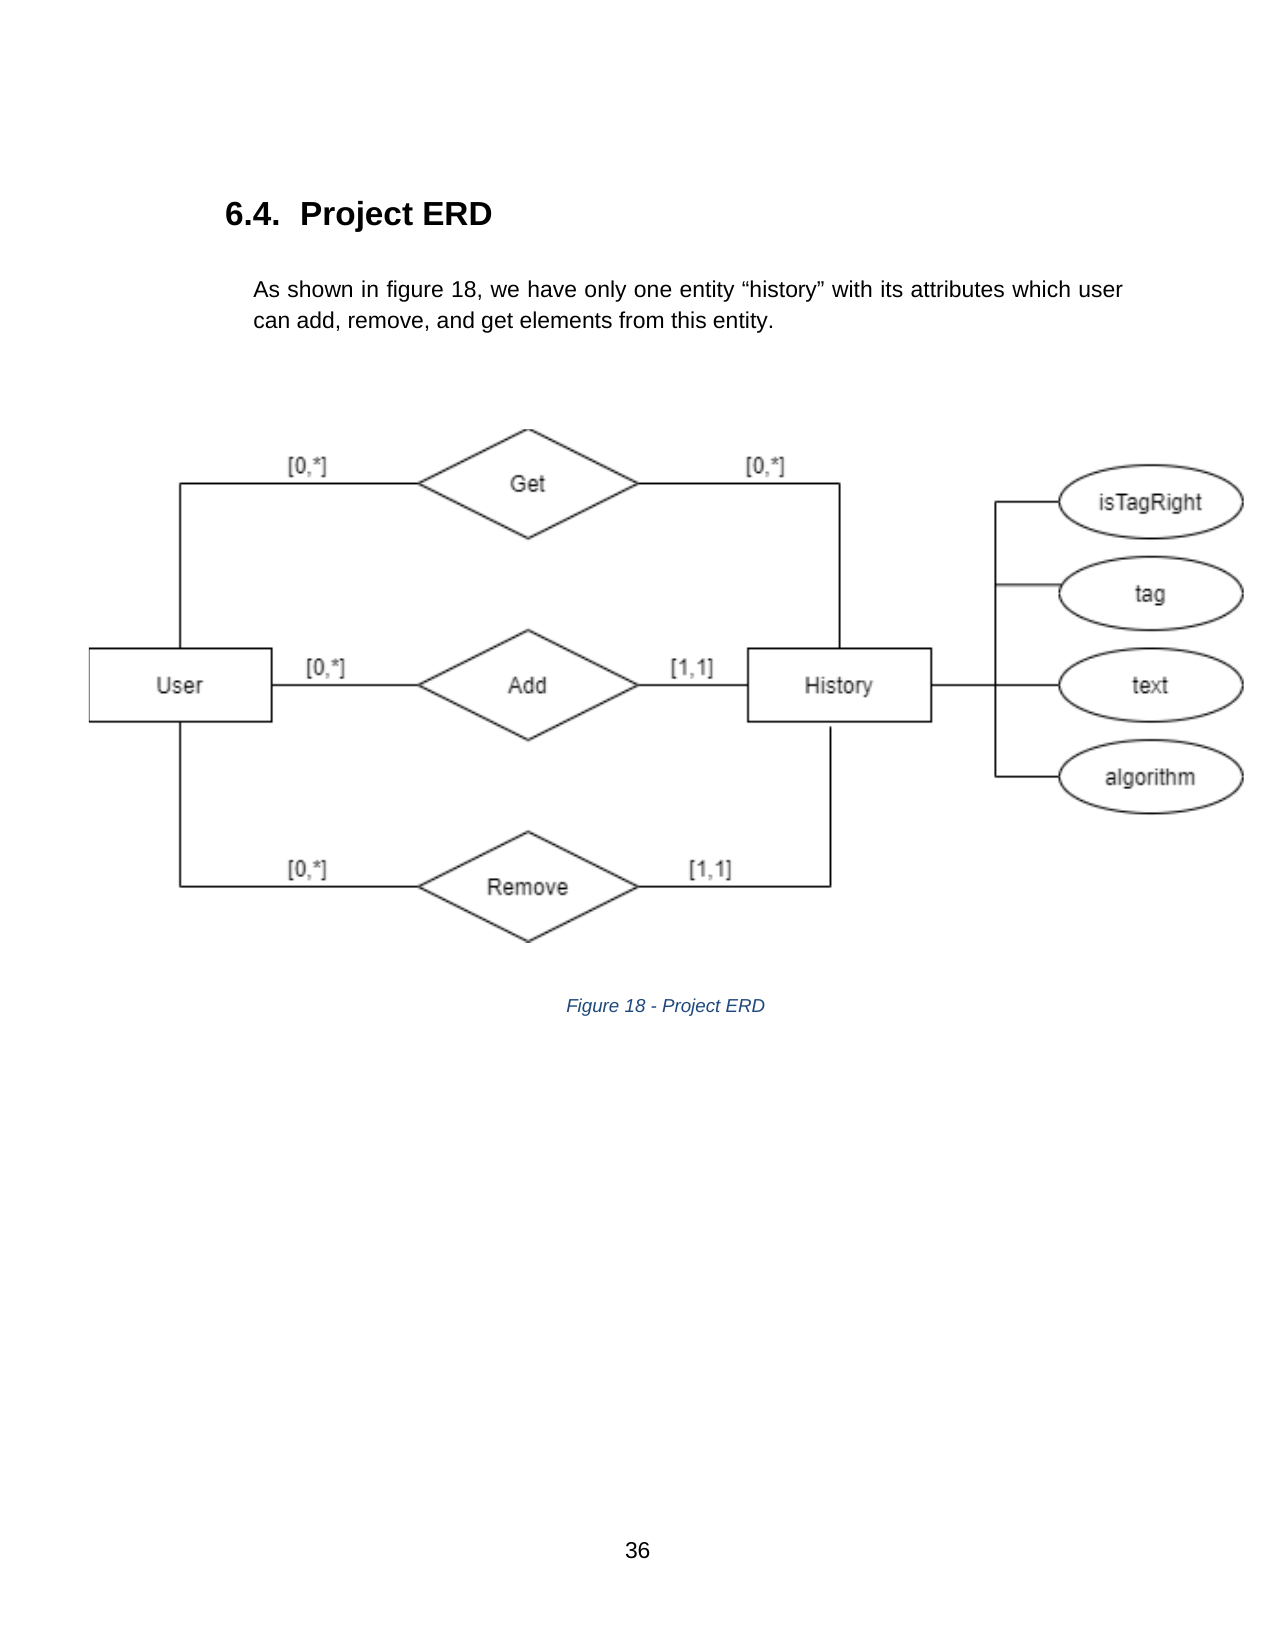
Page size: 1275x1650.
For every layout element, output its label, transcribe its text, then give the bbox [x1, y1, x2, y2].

subtitle Project ERD [225, 194, 1125, 232]
picture [88, 429, 1244, 943]
text As shown in figure 18, we have only one entity “history” with its attributes which user can add, remove, and get elements from this entity. [253, 276, 1125, 333]
